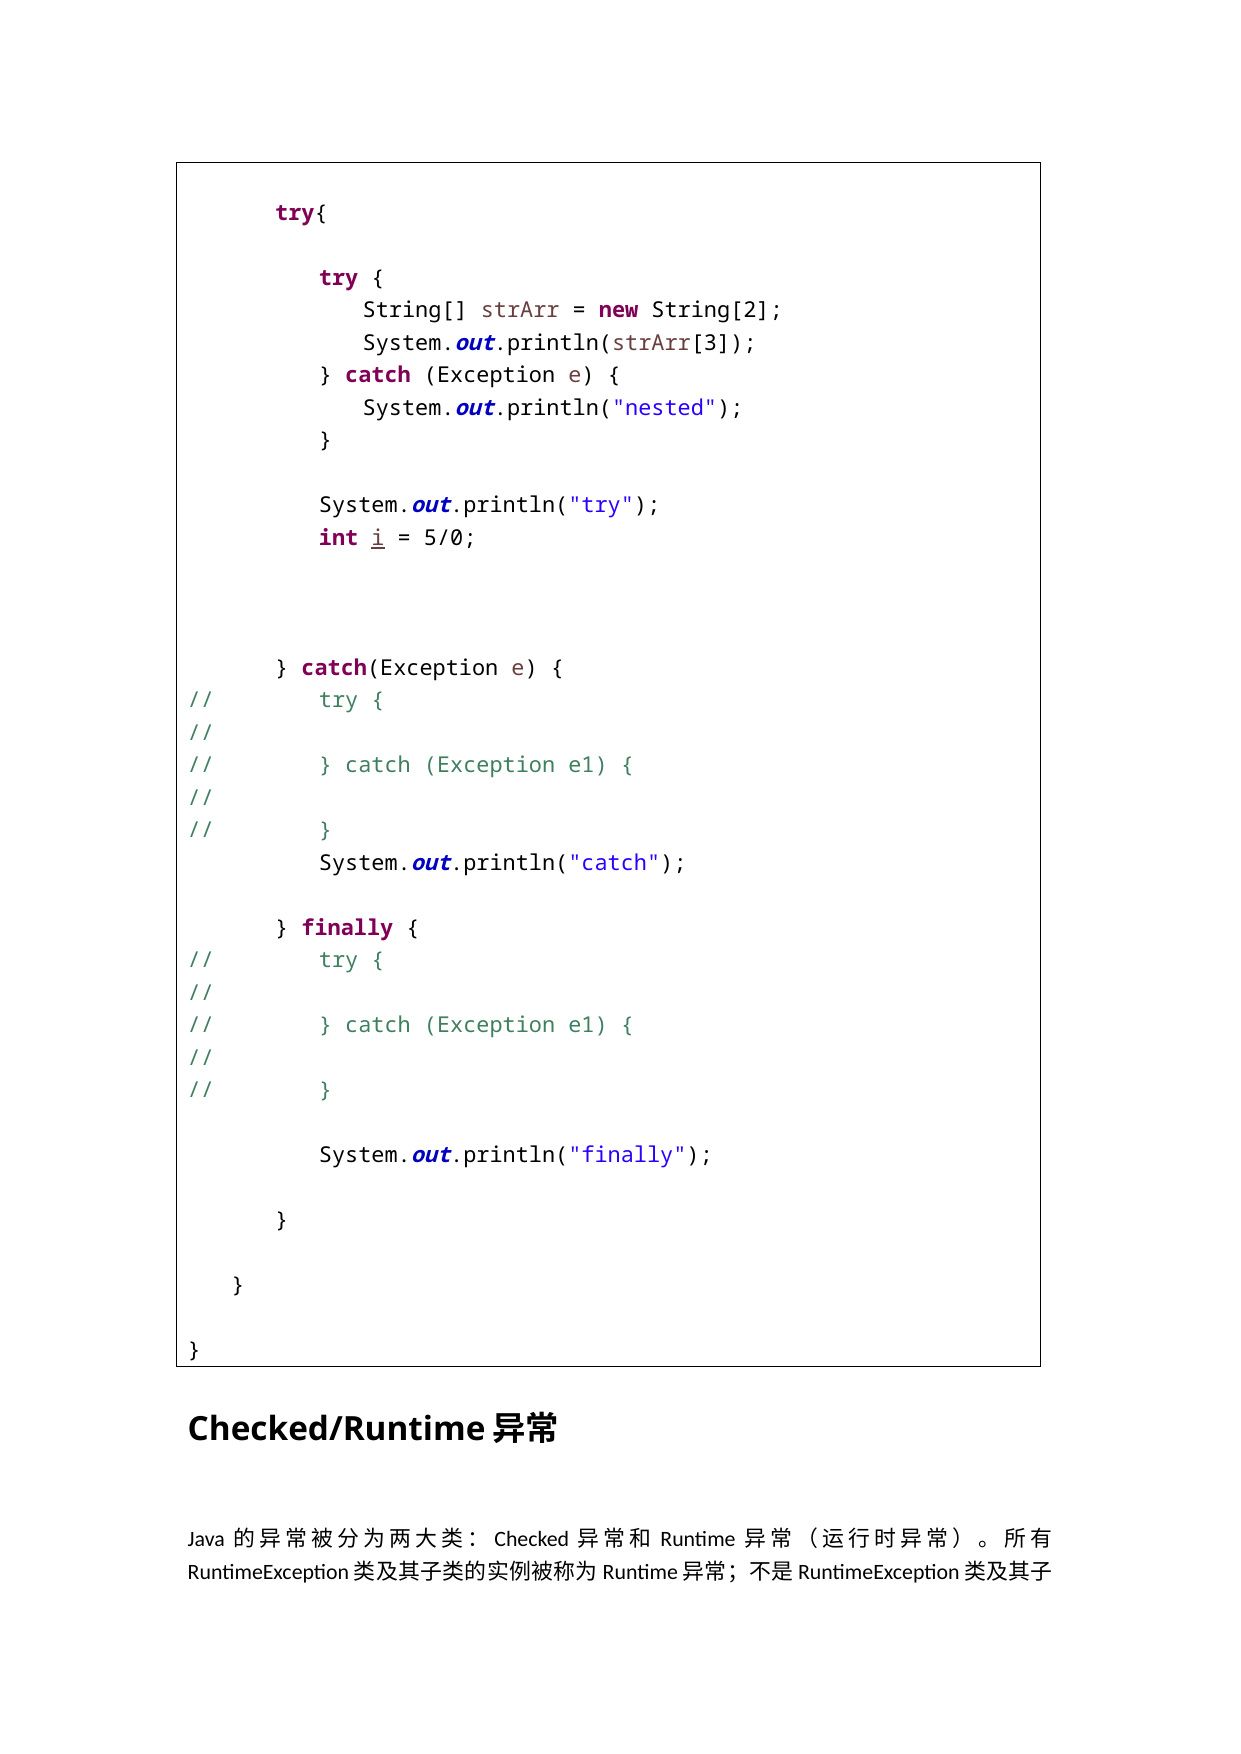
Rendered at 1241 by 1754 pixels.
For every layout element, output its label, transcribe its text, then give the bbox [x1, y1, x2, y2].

subtitle Checked/Runtime异常 [187, 1394, 1053, 1459]
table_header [177, 163, 1040, 1366]
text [187, 1521, 1053, 1586]
